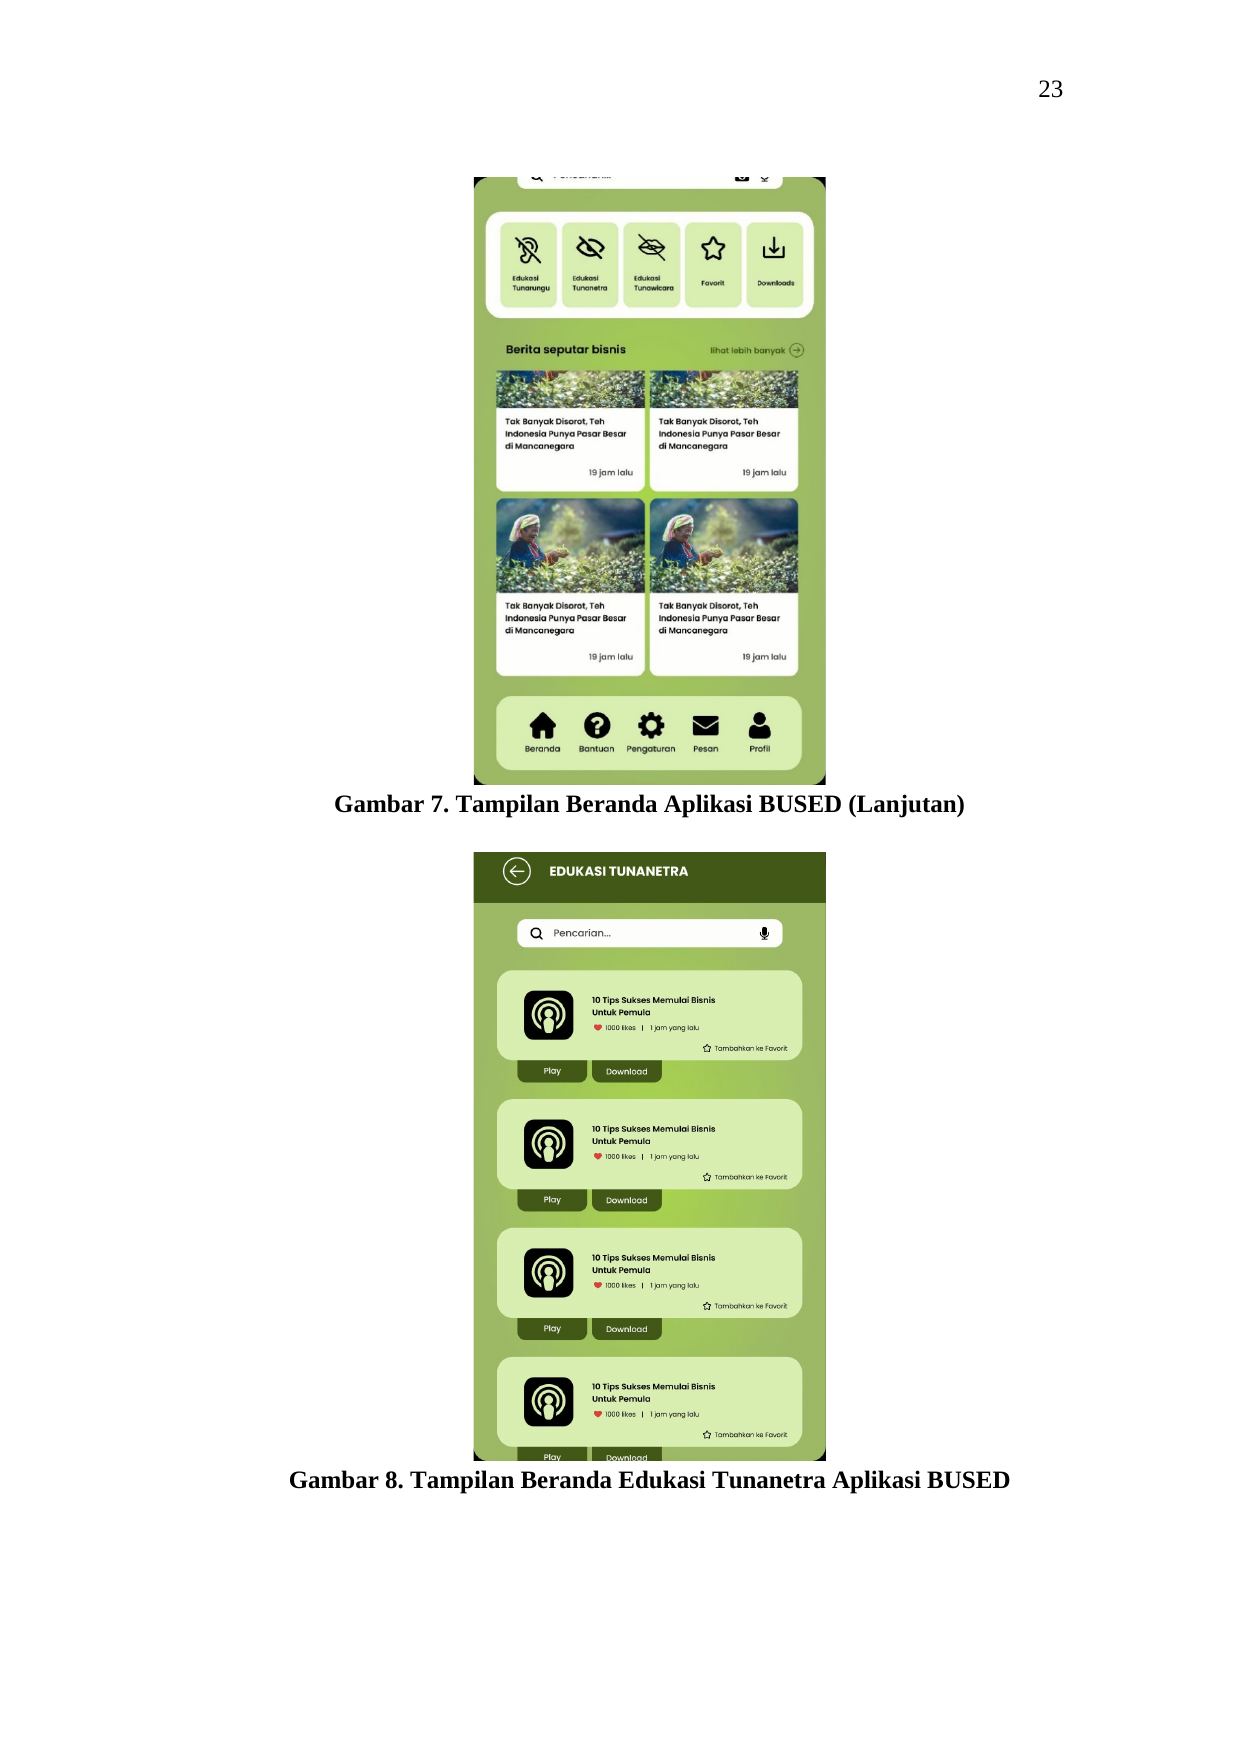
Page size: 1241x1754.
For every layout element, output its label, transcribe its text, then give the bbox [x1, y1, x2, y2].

picture [473, 852, 826, 1461]
picture [473, 177, 826, 785]
text Gambar 8. Tampilan Beranda Edukasi Tunanetra Aplikasi BUSED [236, 1465, 1063, 1494]
text Gambar 7. Tampilan Beranda Aplikasi BUSED (Lanjutan) [236, 789, 1063, 818]
